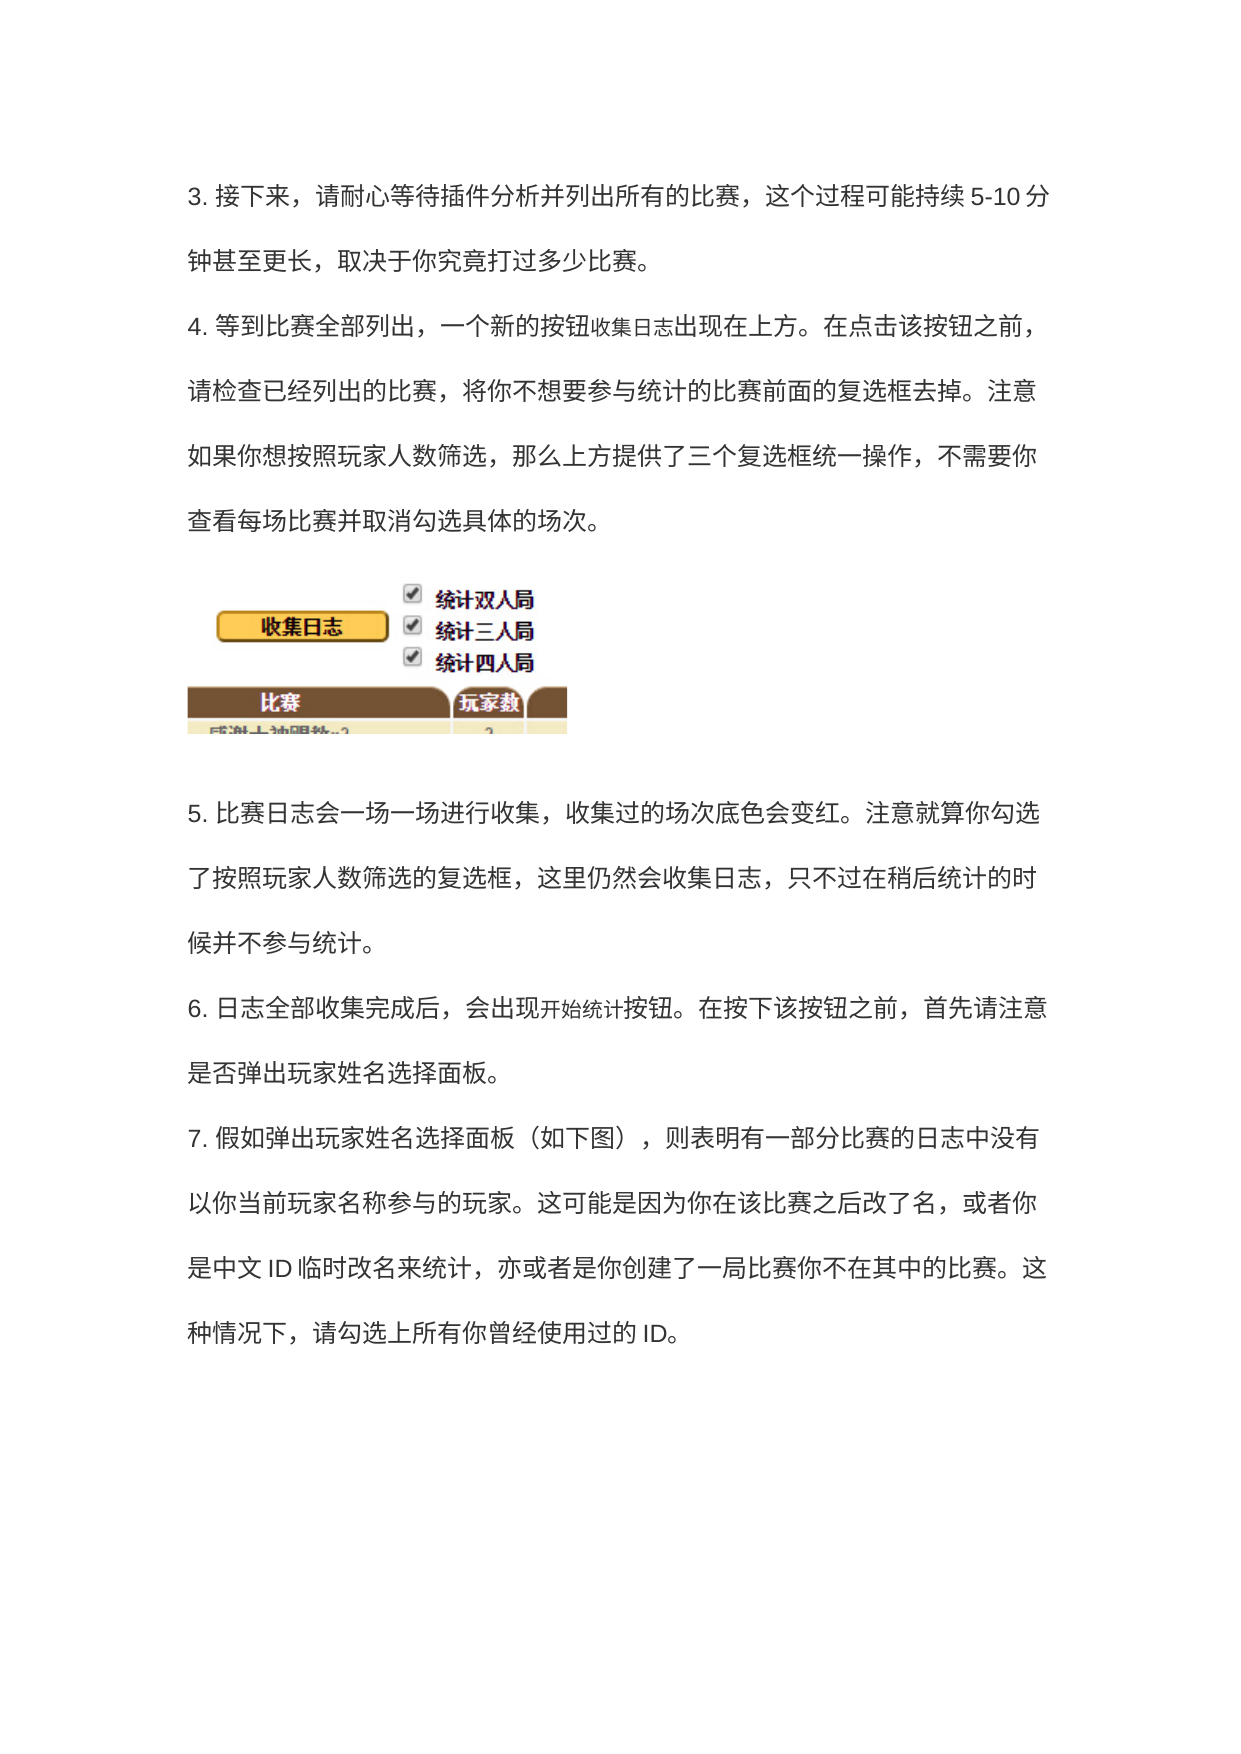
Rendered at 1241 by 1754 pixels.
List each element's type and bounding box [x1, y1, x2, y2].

picture [187, 552, 568, 734]
text [187, 162, 1053, 1364]
